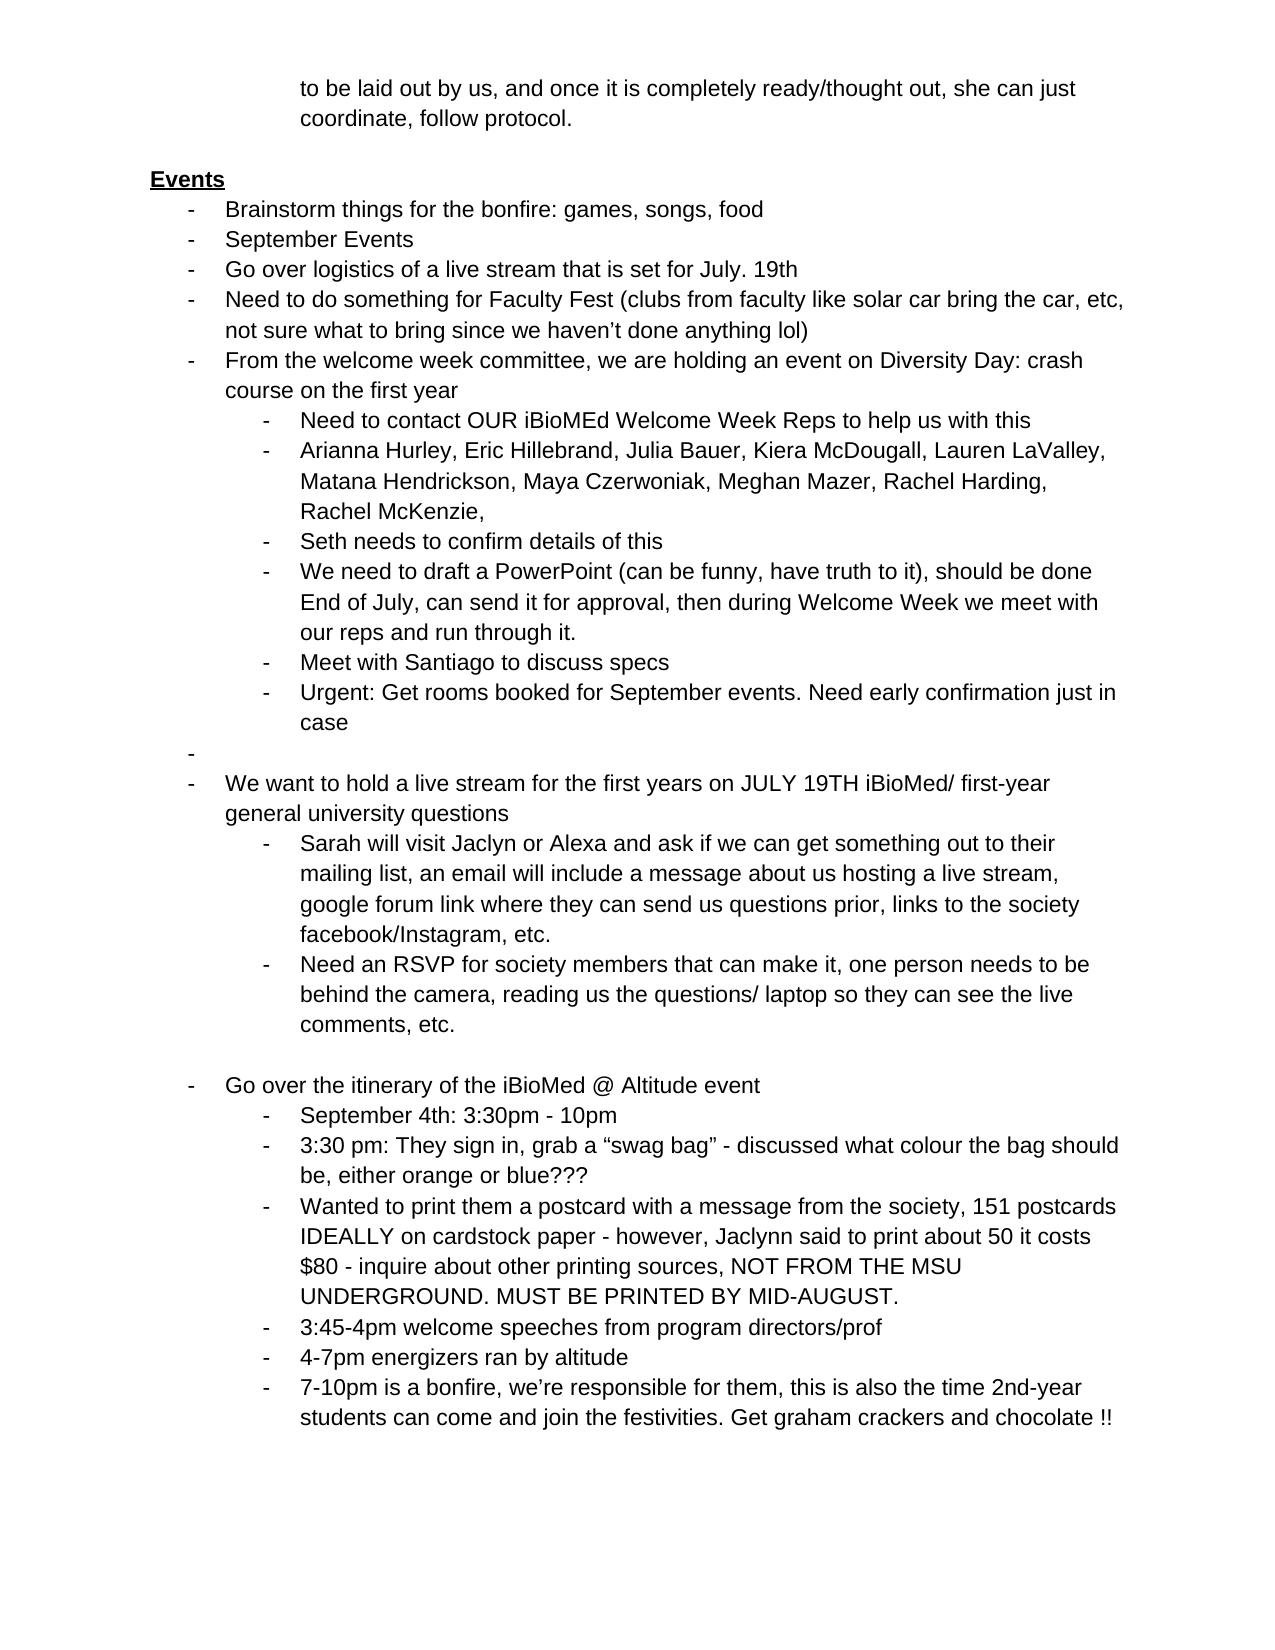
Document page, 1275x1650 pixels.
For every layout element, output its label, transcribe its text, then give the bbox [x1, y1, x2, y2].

text Events [150, 166, 1125, 192]
list Go over the itinerary of the iBioMed @ Altitude event [187, 1072, 1125, 1098]
list Go over logistics of a live stream that is set for July. 19th [187, 256, 1125, 283]
list September Events [187, 226, 1125, 252]
list We want to hold a live stream for the first years on JULY 19TH iBioMed/ first-year general university questions [187, 770, 1125, 826]
list Urgent: Get rooms booked for September events. Need early confirmation just in case [262, 679, 1125, 736]
list Arianna Hurley, Eric Hillebrand, Julia Bauer, Kiera McDougall, Lauren LaValley, Matana Hendrickson, Maya Czerwoniak, Meghan Mazer, Rachel Harding, Rachel McKenzie, [262, 437, 1125, 524]
list September 4th: 3:30pm - 10pm [262, 1102, 1125, 1128]
list Seth needs to confirm details of this [262, 528, 1125, 554]
list 3:45-4pm welcome speeches from program directors/prof [262, 1313, 1125, 1340]
list 4-7pm energizers ran by altitude [262, 1344, 1125, 1370]
list Need an RSVP for society members that can make it, one person needs to be behind the camera, reading us the questions/ laptop so they can see the live comments, etc. [262, 951, 1125, 1038]
list Meet with Santiago to discuss specs [262, 649, 1125, 675]
list From the welcome week committee, we are holding an event on Diversity Day: crash course on the first year [187, 347, 1125, 403]
list We need to draft a PowerPoint (can be funny, have truth to it), should be done End of July, can send it for approval, then during Welcome Week we meet with our reps and run through it. [262, 558, 1125, 645]
list Brainstorm things for the bonfire: games, songs, food [187, 196, 1125, 222]
list Need to do something for Faculty Fest (clubs from faculty like solar car bring the car, etc, not sure what to bring since we haven’t done anything lol) [187, 286, 1125, 343]
list 3:30 pm: They sign in, grab a “swag bag” - discussed what colour the bag should be, either orange or blue??? [262, 1132, 1125, 1189]
list 7-10pm is a bonfire, we’re responsible for them, this is also the time 2nd-year students can come and join the festivities. Get graham crackers and chocolate !! [262, 1374, 1125, 1431]
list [262, 75, 1125, 132]
list Sarah will visit Jaclyn or Alexa and ask if we can get something out to their mailing list, an email will include a message about us hosting a live stream, google forum link where they can send us questions prior, links to the society facebook/Instagram, etc. [262, 830, 1125, 947]
list Need to contact OUR iBioMEd Welcome Week Reps to help us with this [262, 407, 1125, 434]
list Wanted to print them a postcard with a message from the society, 151 postcards IDEALLY on cardstock paper - however, Jaclynn said to print about 50 it costs $80 - inquire about other printing sources, NOT FROM THE MSU UNDERGROUND. MUST BE PRINTED BY MID-AUGUST. [262, 1193, 1125, 1310]
